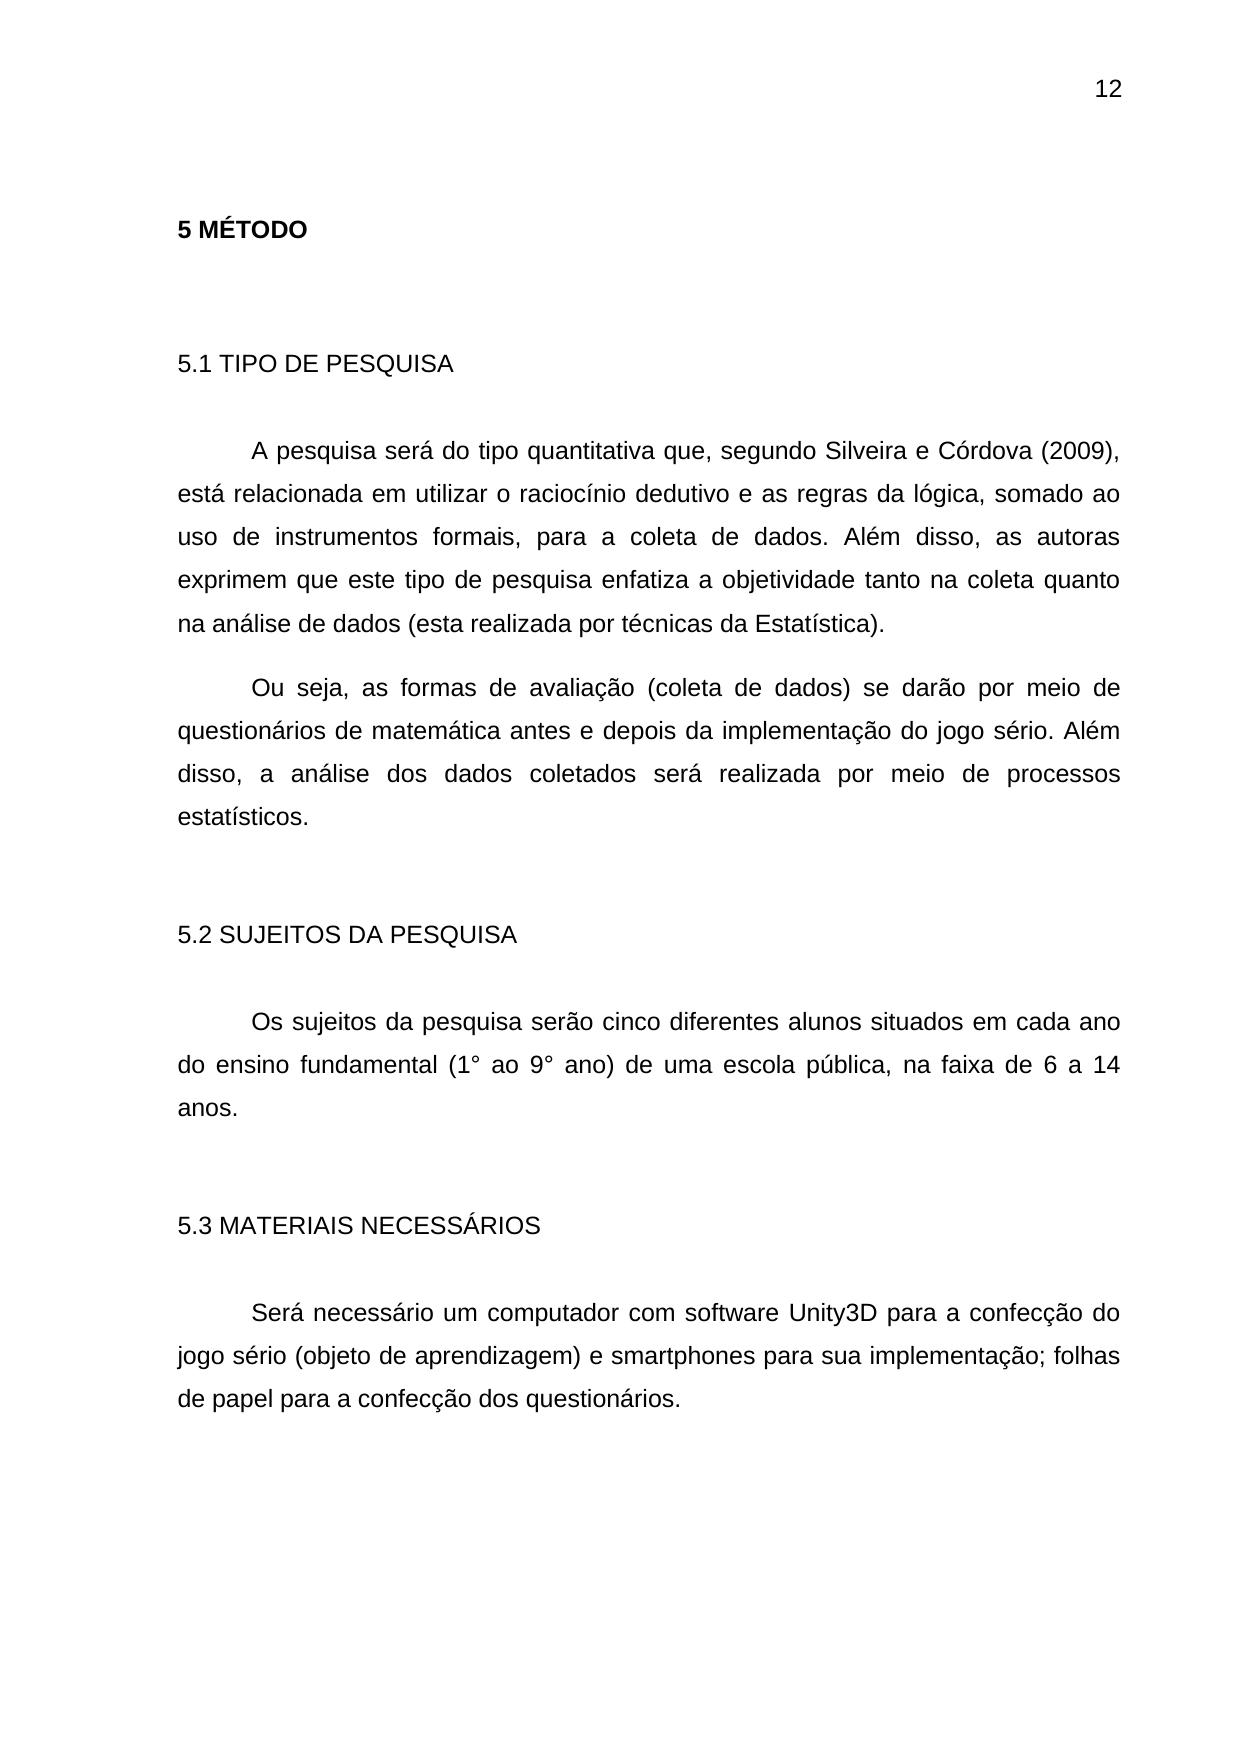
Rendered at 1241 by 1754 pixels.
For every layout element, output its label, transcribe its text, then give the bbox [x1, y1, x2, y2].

text A pesquisa será do tipo quantitativa que, segundo Silveira e Córdova (2009), está relacionada em utilizar o raciocínio dedutivo e as regras da lógica, somado ao uso de instrumentos formais, para a coleta de dados. Além disso, as autoras exprimem que este tipo de pesquisa enfatiza a objetividade tanto na coleta quanto na análise de dados (esta realizada por técnicas da Estatística). [177, 436, 1122, 637]
text Ou seja, as formas de avaliação (coleta de dados) se darão por meio de questionários de matemática antes e depois da implementação do jogo sério. Além disso, a análise dos dados coletados será realizada por meio de processos estatísticos. [177, 672, 1122, 831]
subtitle 5.2 SUJEITOS DA PESQUISA [177, 920, 1122, 948]
subtitle 5.1 TIPO DE PESQUISA [177, 349, 1122, 378]
text Será necessário um computador com software Unity3D para a confecção do jogo sério (objeto de aprendizagem) e smartphones para sua implementação; folhas de papel para a confecção dos questionários. [177, 1297, 1122, 1412]
subtitle 5 MÉTODO [177, 215, 1122, 243]
text Os sujeitos da pesquisa serão cinco diferentes alunos situados em cada ano do ensino fundamental (1° ao 9° ano) de uma escola pública, na faixa de 6 a 14 anos. [177, 1007, 1122, 1122]
subtitle 5.3 MATERIAIS NECESSÁRIOS [177, 1211, 1122, 1239]
